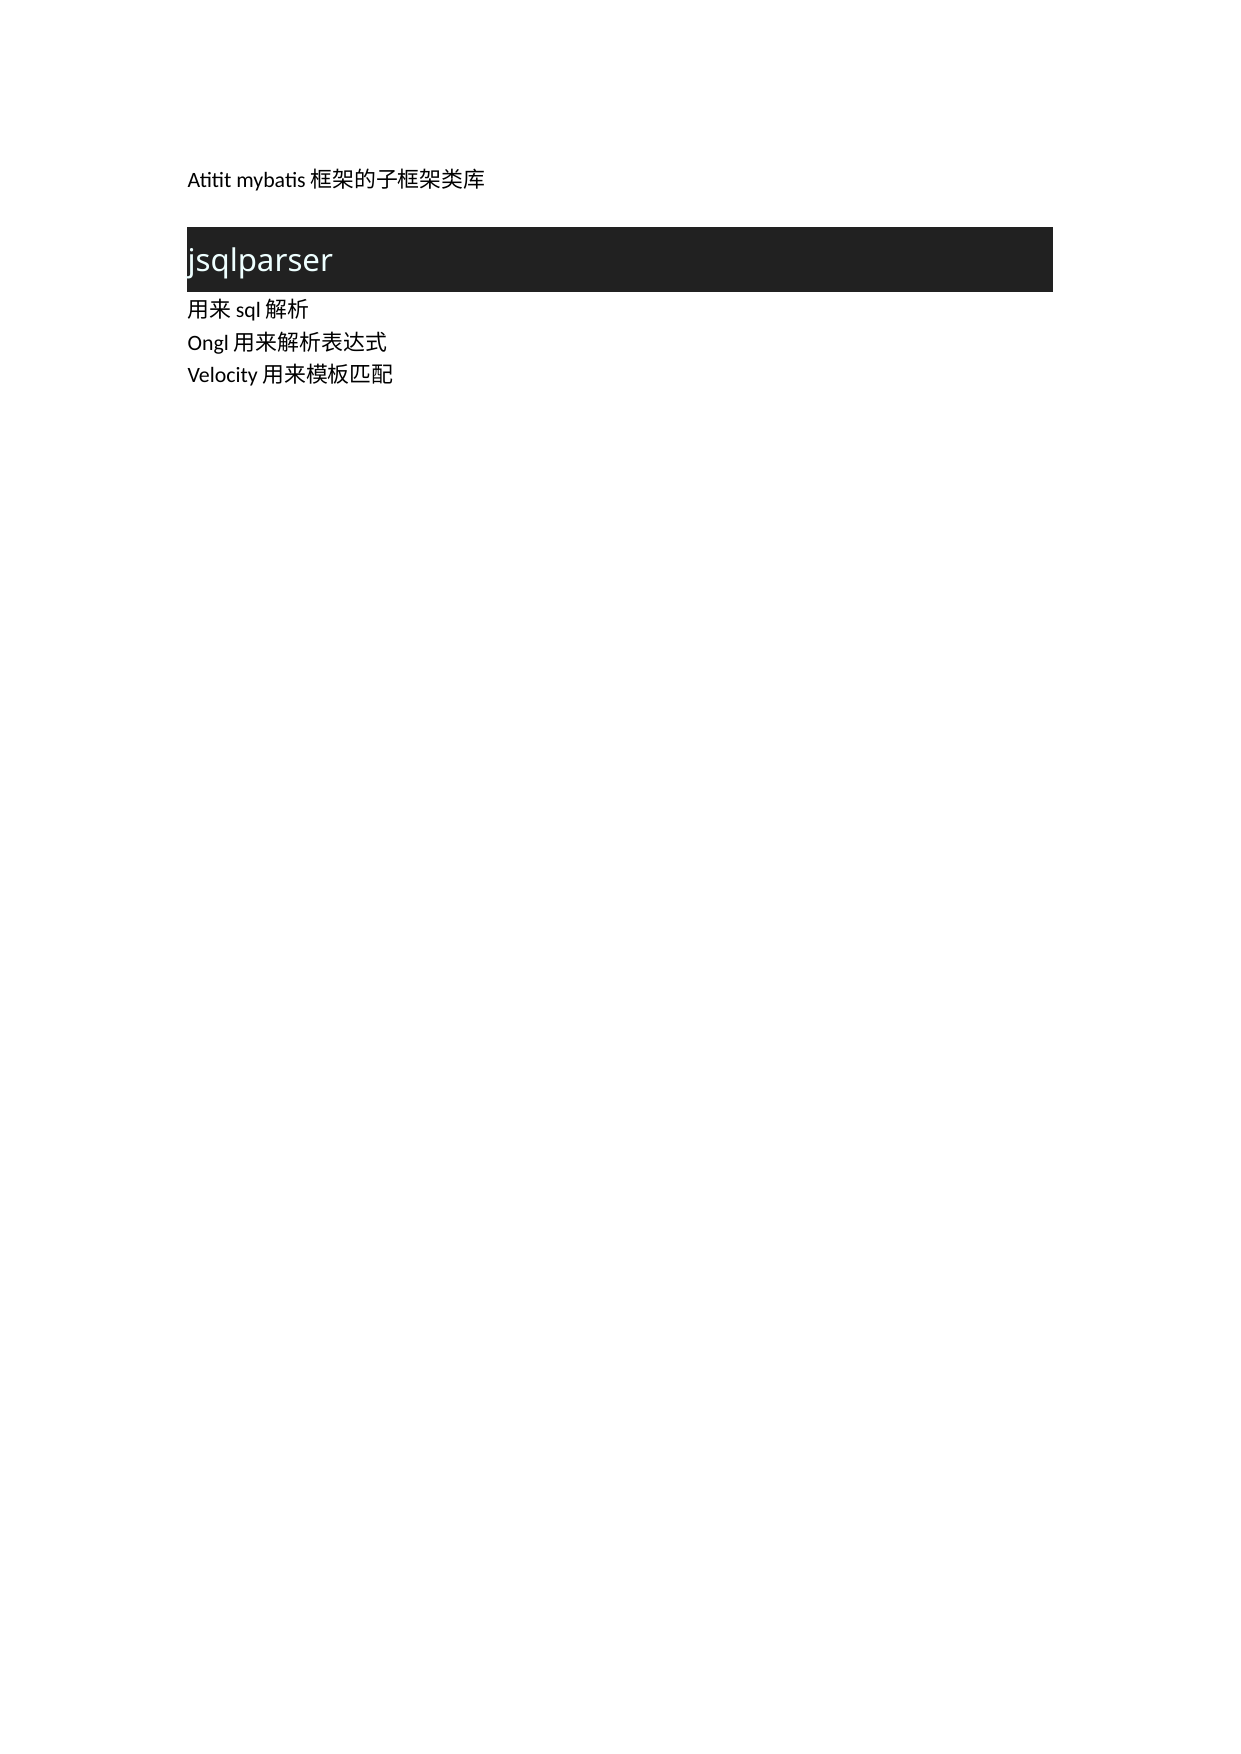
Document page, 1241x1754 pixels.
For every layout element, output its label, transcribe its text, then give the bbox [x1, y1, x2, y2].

text 用来sql解析 [187, 292, 1053, 324]
text Ongl 用来解析表达式 [187, 324, 1053, 357]
text Atitit mybatis框架的子框架类库 [187, 162, 1053, 194]
text jsqlparser [187, 227, 1053, 292]
text Velocity用来模板匹配 [187, 357, 1053, 389]
